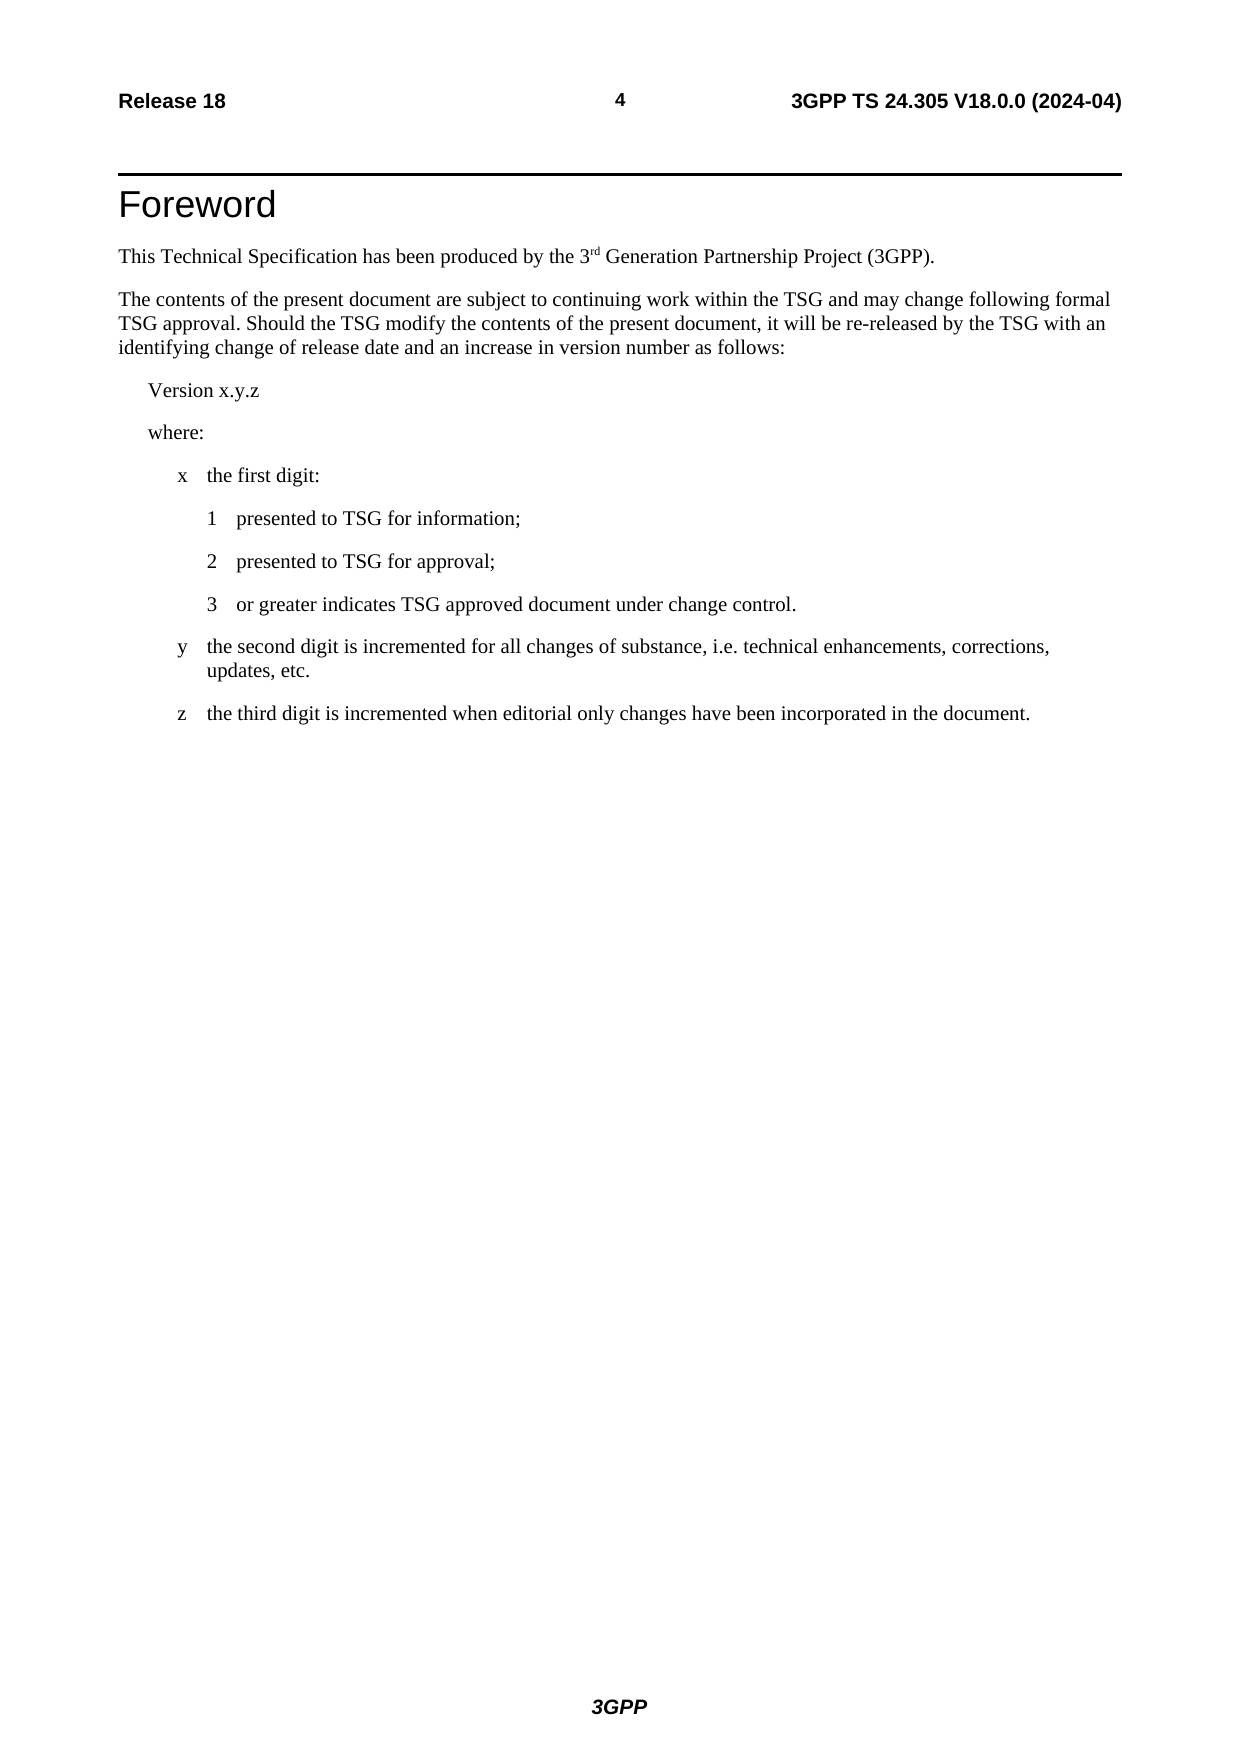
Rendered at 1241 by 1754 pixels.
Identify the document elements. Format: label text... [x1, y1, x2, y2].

text x the first digit: [177, 463, 1122, 487]
text The contents of the present document are subject to continuing work within the TSG and may change following formal TSG approval. Should the TSG modify the contents of the present document, it will be re-released by the TSG with an identifying change of release date and an increase in version number as follows: [118, 287, 1122, 359]
text z the third digit is incremented when editorial only changes have been incorporated in the document. [177, 701, 1122, 725]
text where: [148, 420, 1122, 444]
text 2 presented to TSG for approval; [207, 549, 1122, 573]
text y the second digit is incremented for all changes of substance, i.e. technical enhancements, corrections, updates, etc. [177, 634, 1122, 682]
text Version x.y.z [148, 377, 1122, 402]
text 3 or greater indicates TSG approved document under change control. [207, 592, 1122, 616]
text 1 presented to TSG for information; [207, 506, 1122, 530]
text This Technical Specification has been produced by the 3rd Generation Partnership Project (3GPP). [118, 244, 1122, 268]
subtitle Foreword [118, 176, 1122, 225]
